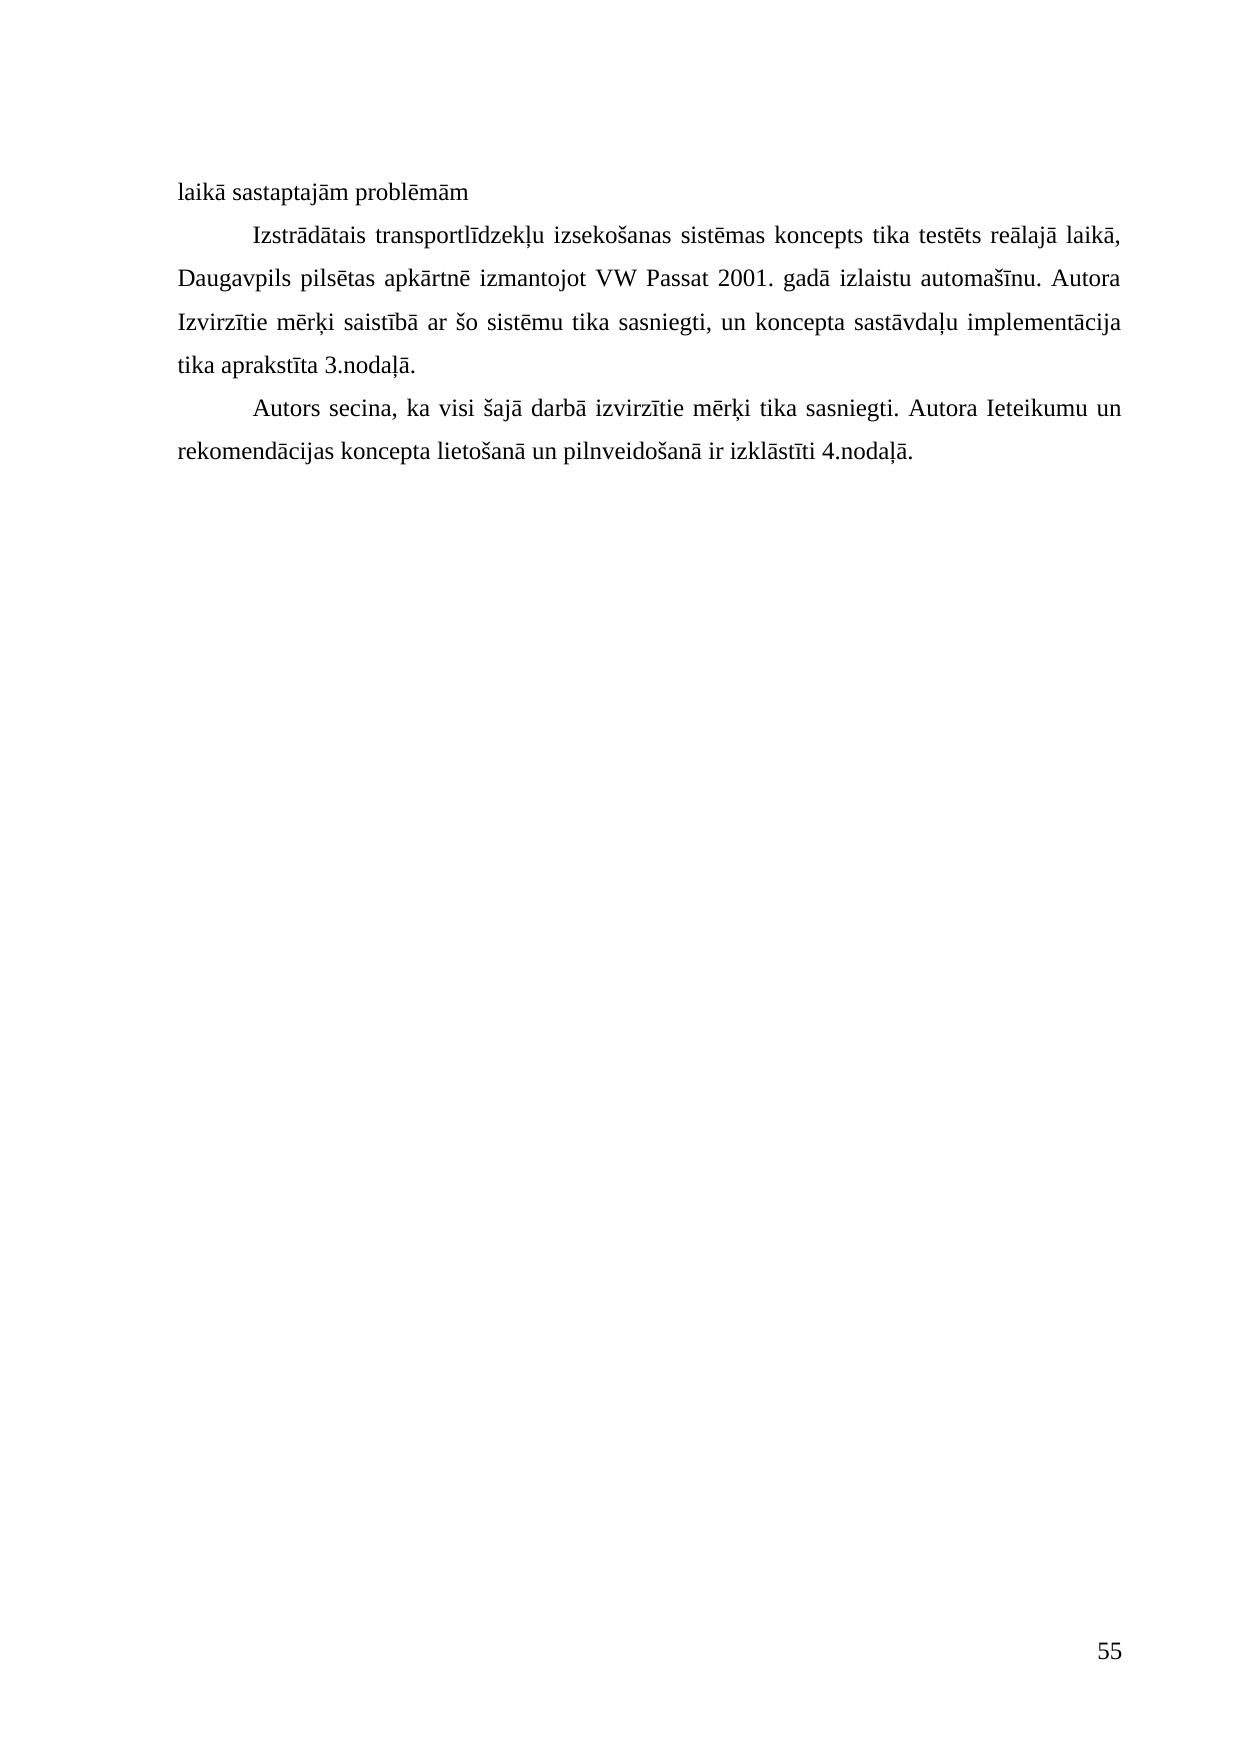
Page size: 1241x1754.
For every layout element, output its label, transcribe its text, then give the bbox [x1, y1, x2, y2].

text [177, 177, 1122, 206]
text Izstrādātais transportlīdzekļu izsekošanas sistēmas koncepts tika testēts reālajā laikā, Daugavpils pilsētas apkārtnē izmantojot VW Passat 2001. gadā izlaistu automašīnu. Autora Izvirzītie mērķi saistībā ar šo sistēmu tika sasniegti, un koncepta sastāvdaļu implementācija tika aprakstīta 3.nodaļā. [177, 220, 1122, 378]
text Autors secina, ka visi šajā darbā izvirzītie mērķi tika sasniegti. Autora Ieteikumu un rekomendācijas koncepta lietošanā un pilnveidošanā ir izklāstīti 4.nodaļā. [177, 393, 1122, 465]
